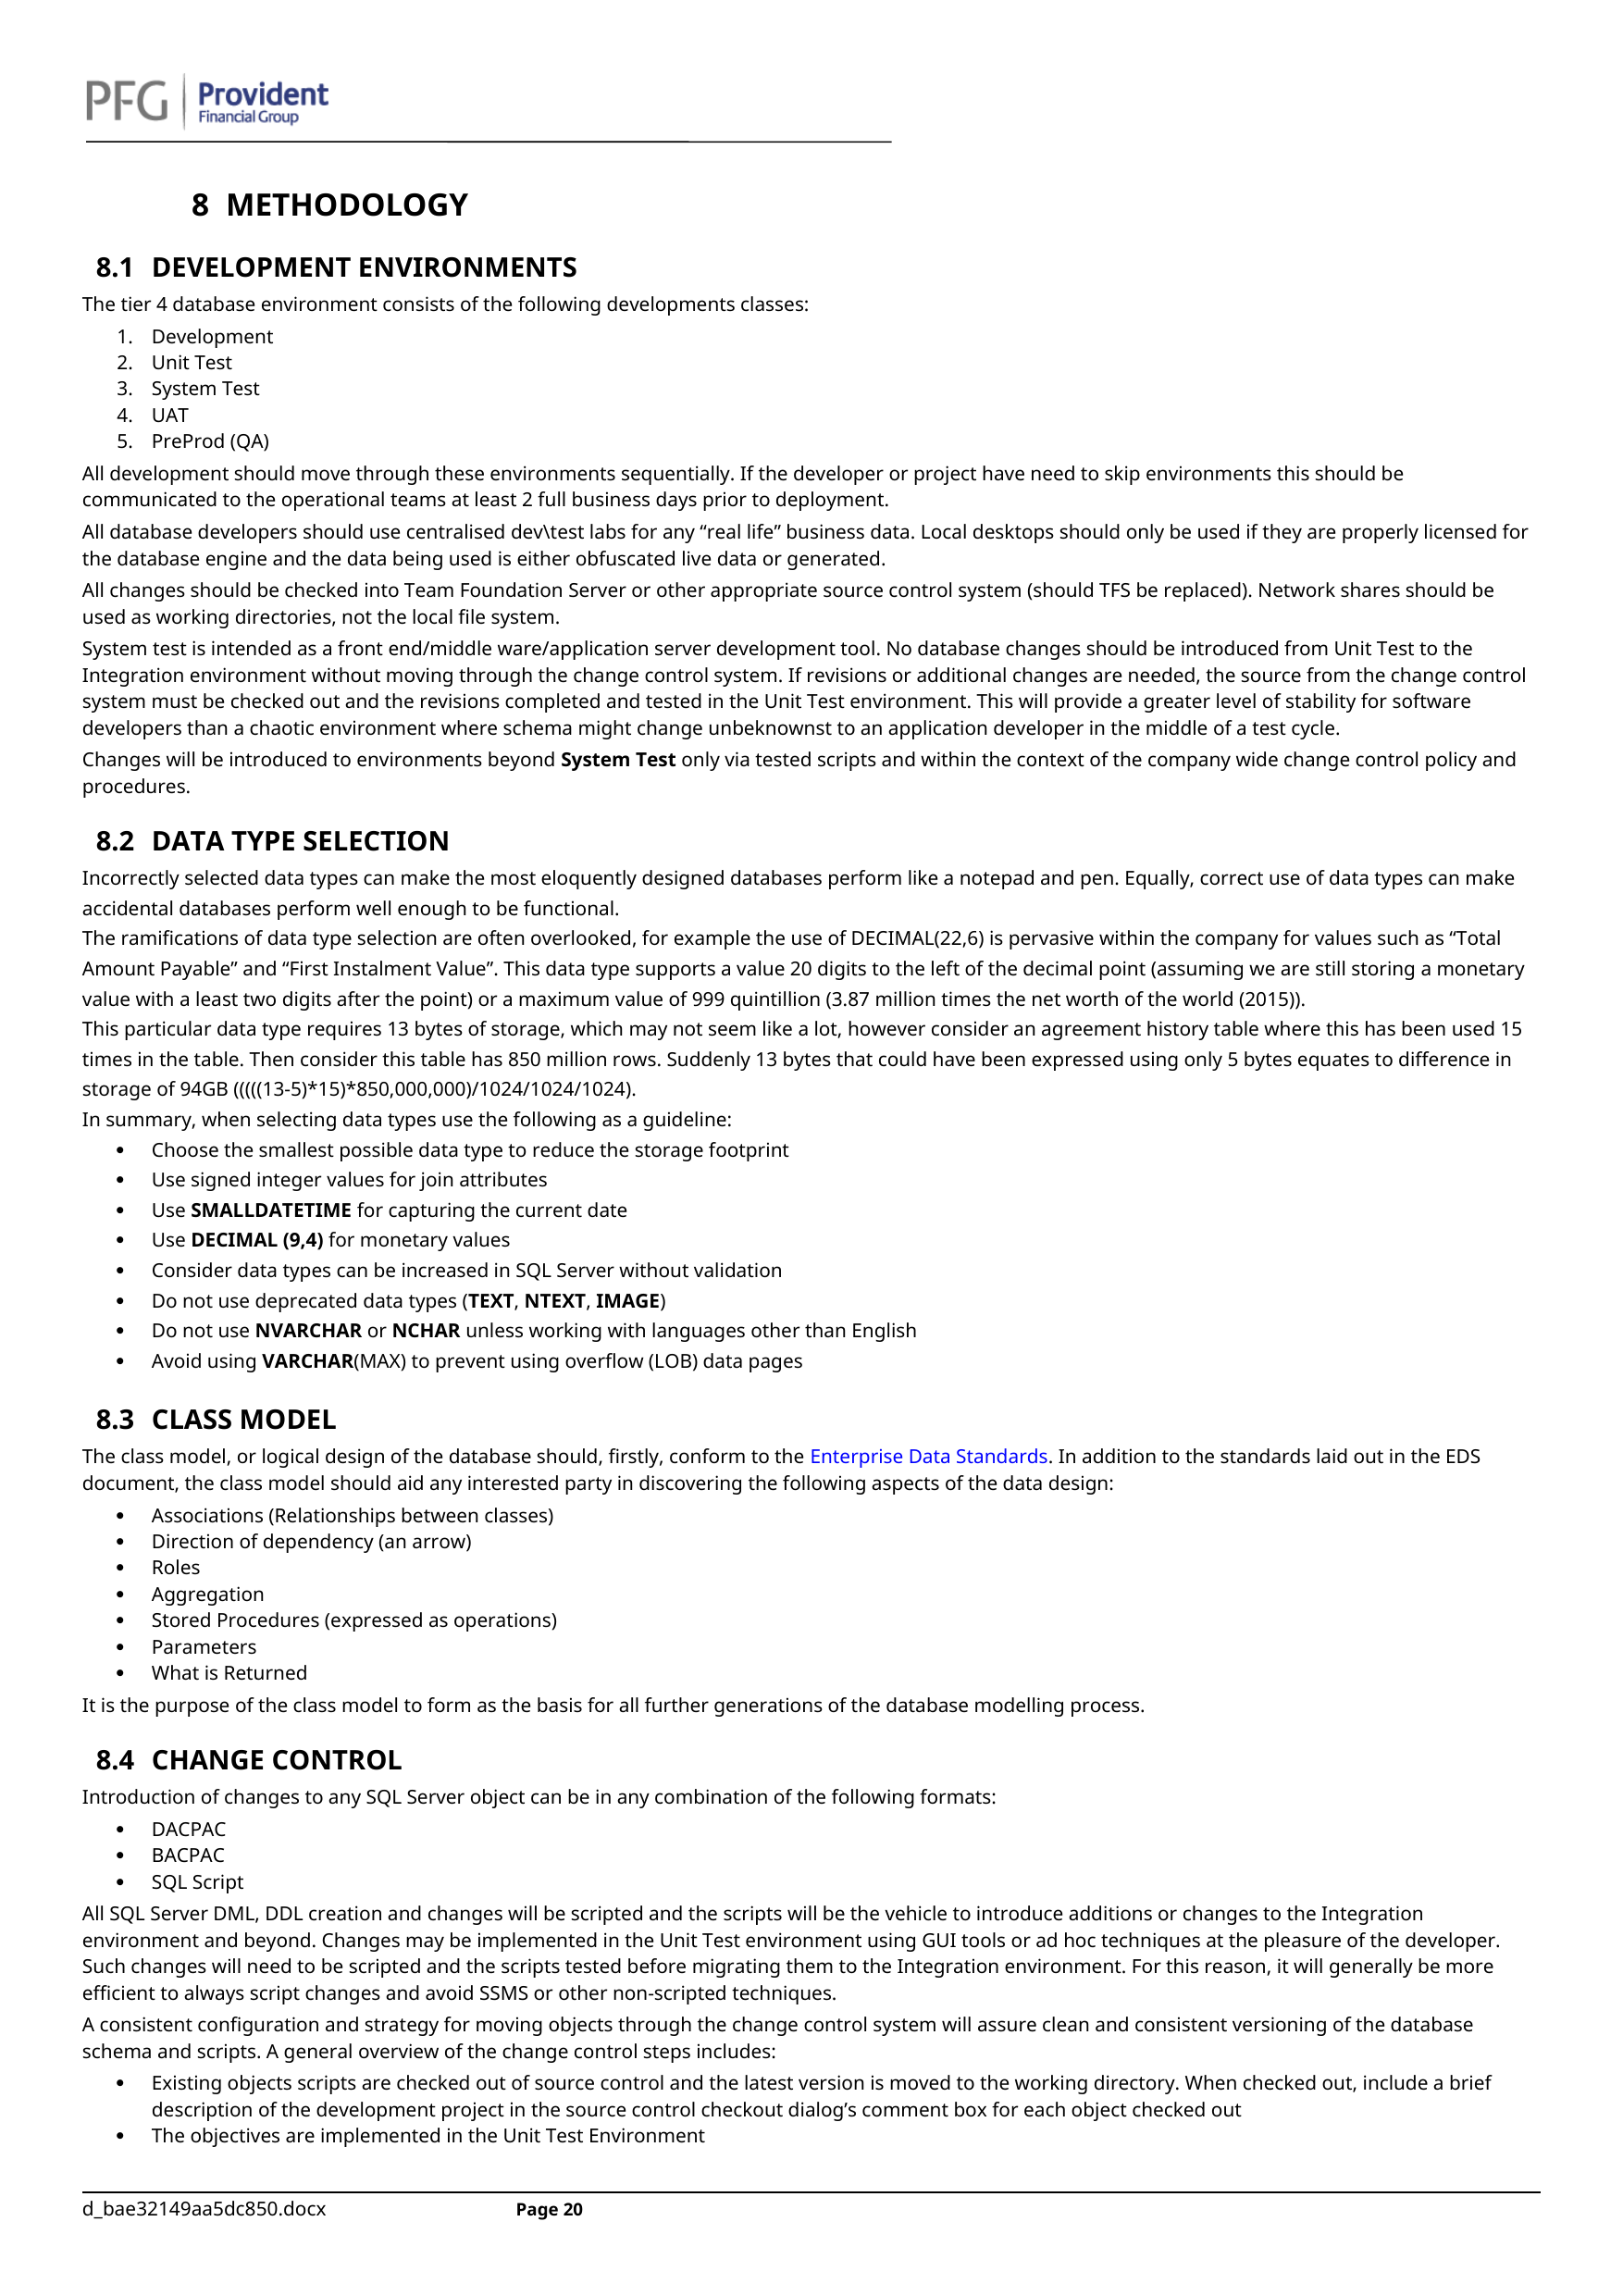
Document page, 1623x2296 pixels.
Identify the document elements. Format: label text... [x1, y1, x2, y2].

list PreProd (QA) [117, 428, 1541, 454]
text System test is intended as a front end/middle ware/application server development tool. No database changes should be introduced from Unit Test to the Integration environment without moving through the change control system. If revisions or additional changes are needed, the source from the change control system must be checked out and the revisions completed and tested in the Unit Test environment. This will provide a greater level of stability for software developers than a chaotic environment where schema might change unbeknownst to an application developer in the middle of a test cycle. [82, 635, 1541, 740]
subtitle CLASS MODEL [95, 1400, 1541, 1437]
list Do not use NVARCHAR or NCHAR unless working with languages other than English [117, 1317, 1541, 1344]
text All development should move through these environments sequentially. If the developer or project have need to skip environments this should be communicated to the operational teams at least 2 full business days prior to deployment. [82, 460, 1541, 513]
list Use SMALLDATETIME for capturing the current date [117, 1197, 1541, 1222]
picture [81, 68, 340, 134]
subtitle DEVELOPMENT ENVIRONMENTS [95, 248, 1541, 285]
text Introduction of changes to any SQL Server object can be in any combination of the following formats: [82, 1783, 1541, 1810]
list UAT [117, 402, 1541, 428]
list Associations (Relationships between classes) [117, 1502, 1541, 1528]
list Choose the smallest possible data type to reduce the storage footprint [117, 1136, 1541, 1162]
list The objectives are implemented in the Unit Test Environment [117, 2122, 1541, 2149]
text A consistent configuration and strategy for moving objects through the change control system will assure clean and consistent versioning of the database schema and scripts. A general overview of the change control steps includes: [82, 2011, 1541, 2064]
list Parameters [117, 1633, 1541, 1659]
subtitle DATA TYPE SELECTION [95, 822, 1541, 859]
list System Test [117, 376, 1541, 402]
list Use signed integer values for join attributes [117, 1166, 1541, 1193]
list Avoid using VARCHAR(MAX) to prevent using overflow (LOB) data pages [117, 1347, 1541, 1373]
list Direction of dependency (an arrow) [117, 1528, 1541, 1554]
subtitle METHODOLOGY [192, 183, 1541, 225]
list Roles [117, 1554, 1541, 1581]
list DACPAC [117, 1816, 1541, 1842]
list Aggregation [117, 1581, 1541, 1607]
text All database developers should use centralised dev\test labs for any “real life” business data. Local desktops should only be used if they are properly licensed for the database engine and the data being used is either obfuscated live data or generated. [82, 518, 1541, 571]
list What is Returned [117, 1659, 1541, 1686]
list In summary, when selecting data types use the following as a guideline: [82, 1106, 1541, 1132]
subtitle CHANGE CONTROL [95, 1741, 1541, 1778]
text The tier 4 database environment consists of the following developments classes: [82, 291, 1541, 316]
list Existing objects scripts are checked out of source control and the latest version is moved to the working directory. When checked out, include a brief description of the development project in the source control checkout dialog’s comment box for each object checked out [117, 2070, 1541, 2122]
list Stored Procedures (expressed as operations) [117, 1607, 1541, 1633]
list Use DECIMAL (9,4) for monetary values [117, 1227, 1541, 1253]
list Incorrectly selected data types can make the most eloquently designed databases perform like a notepad and pen. Equally, correct use of data types can make accidental databases perform well enough to be functional. [82, 864, 1541, 921]
text It is the purpose of the class model to form as the basis for all further generations of the database modelling process. [82, 1692, 1541, 1718]
text Changes will be introduced to environments beyond System Test only via tested scripts and within the context of the company wide change control policy and procedures. [82, 746, 1541, 799]
list The ramifications of data type selection are often overlooked, for example the use of DECIMAL(22,6) is pervasive within the company for values such as “Total Amount Payable” and “First Instalment Value”. This data type supports a value 20 digits to the left of the decimal point (assuming we are still storing a monetary value with a least two digits after the point) or a maximum value of 999 quintillion (3.87 million times the net worth of the world (2015)). [82, 925, 1541, 1011]
list BACPAC [117, 1842, 1541, 1868]
text All changes should be checked into Team Foundation Server or other appropriate source control system (should TFS be replaced). Network shares should be used as working directories, not the local file system. [82, 577, 1541, 629]
list Development [117, 323, 1541, 349]
list Unit Test [117, 349, 1541, 376]
text The class model, or logical design of the database should, firstly, conform to the Enterprise Data Standards. In addition to the standards laid out in the EDS document, the class model should aid any interested party in discovering the following aspects of the data design: [82, 1443, 1541, 1496]
text All SQL Server DML, DDL creation and changes will be scripted and the scripts will be the vehicle to introduce additions or changes to the Integration environment and beyond. Changes may be implemented in the Unit Test environment using GUI tools or ad hoc techniques at the pleasure of the developer. Such changes will need to be scripted and the scripts tested before migrating them to the Integration environment. For this reason, it will generally be more efficient to always script changes and avoid SSMS or other non-scripted techniques. [82, 1900, 1541, 2005]
list Consider data types can be increased in SQL Server without validation [117, 1257, 1541, 1284]
list This particular data type requires 13 bytes of storage, which may not seem like a lot, however consider an agreement history table where this has been used 15 times in the table. Then consider this table has 850 million rows. Suddenly 13 bytes that could have been expressed using only 5 bytes equates to difference in storage of 94GB (((((13-5)*15)*850,000,000)/1024/1024/1024). [82, 1015, 1541, 1102]
list SQL Script [117, 1868, 1541, 1894]
list Do not use deprecated data types (TEXT, NTEXT, IMAGE) [117, 1287, 1541, 1313]
